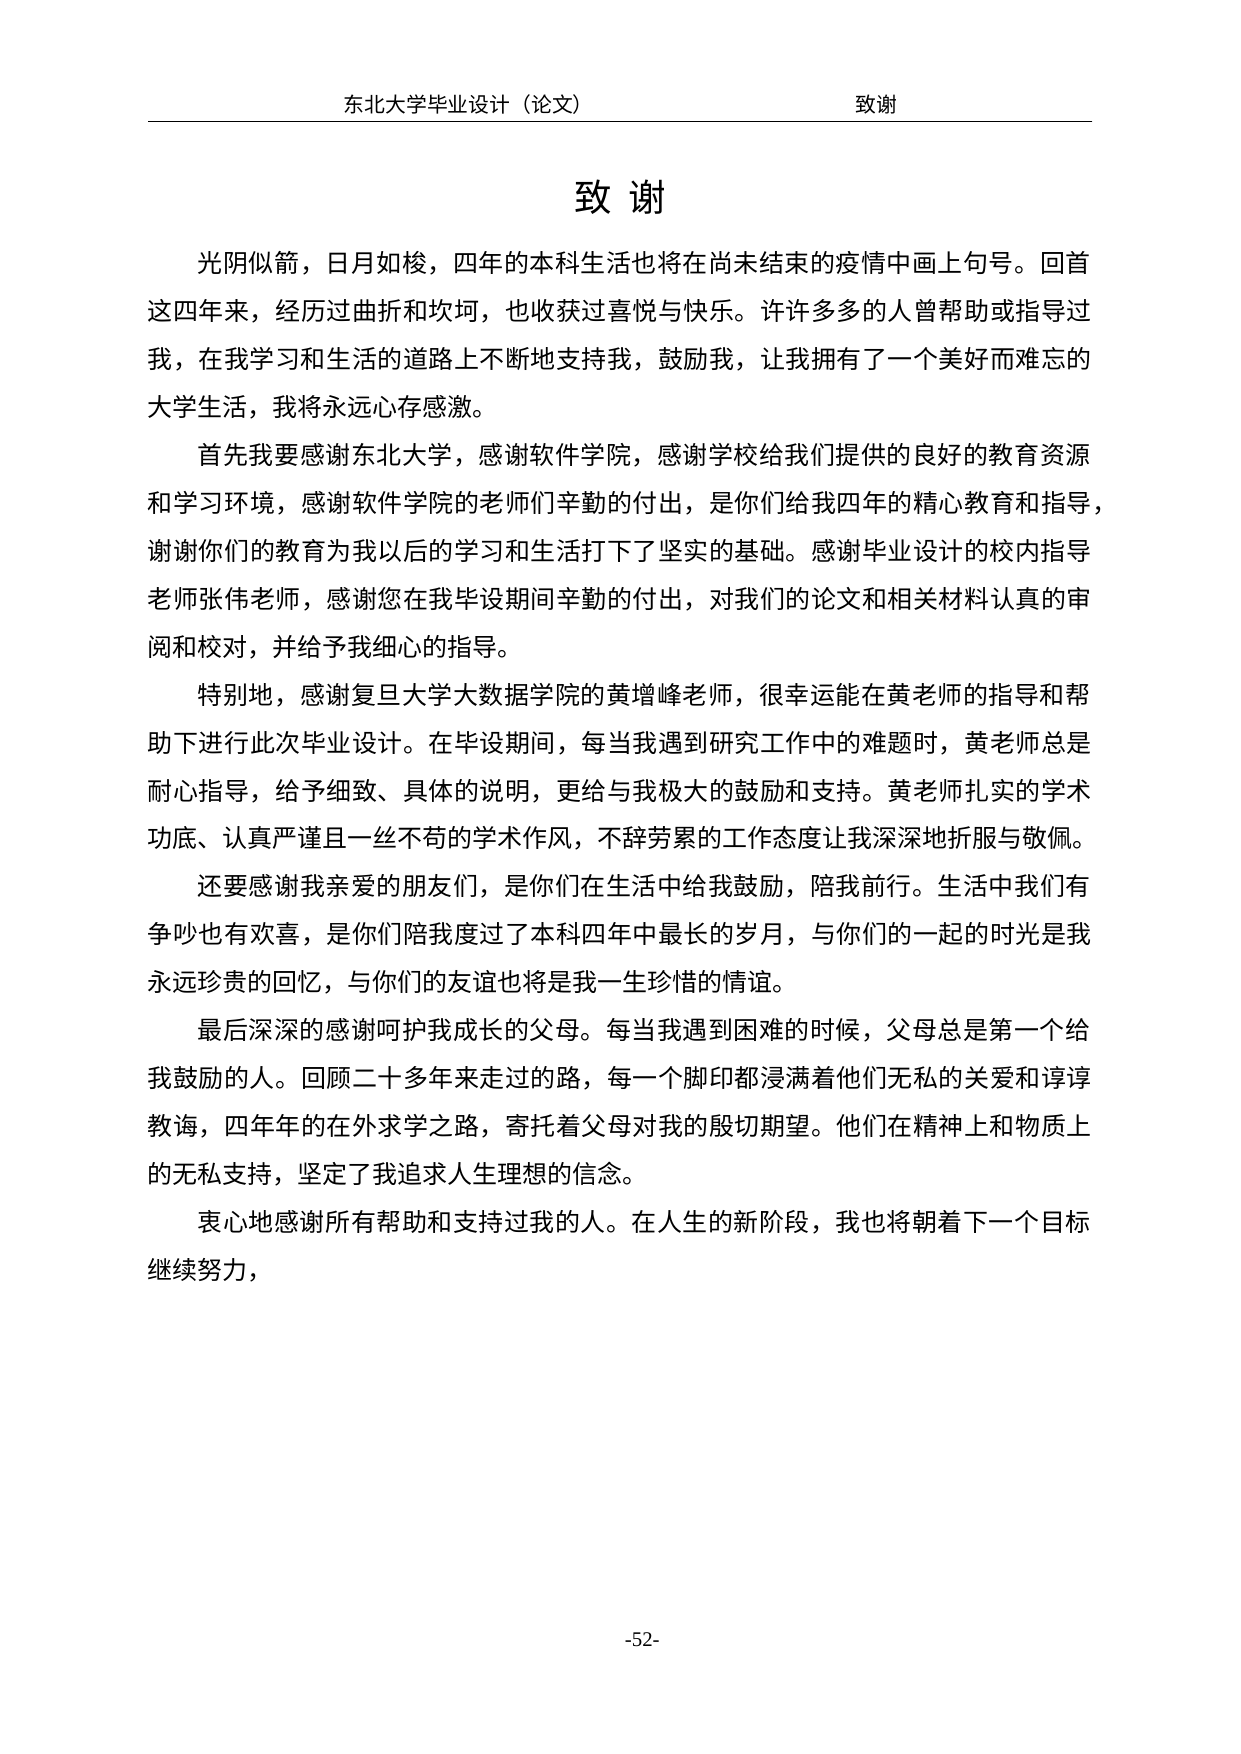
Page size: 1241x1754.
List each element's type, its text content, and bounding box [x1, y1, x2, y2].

text 衷心地感谢所有帮助和支持过我的人。在人生的新阶段，我也将朝着下一个目标继续努力， [148, 1193, 1092, 1289]
text 最后深深的感谢呵护我成长的父母。每当我遇到困难的时候，父母总是第一个给我鼓励的人。回顾二十多年来走过的路，每一个脚印都浸满着他们无私的关爱和谆谆教诲，四年年的在外求学之路，寄托着父母对我的殷切期望。他们在精神上和物质上的无私支持，坚定了我追求人生理想的信念。 [148, 1001, 1092, 1193]
text 还要感谢我亲爱的朋友们，是你们在生活中给我鼓励，陪我前行。生活中我们有争吵也有欢喜，是你们陪我度过了本科四年中最长的岁月，与你们的一起的时光是我永远珍贵的回忆，与你们的友谊也将是我一生珍惜的情谊。 [148, 857, 1092, 1001]
text 光阴似箭，日月如梭，四年的本科生活也将在尚未结束的疫情中画上句号。回首这四年来，经历过曲折和坎坷，也收获过喜悦与快乐。许许多多的人曾帮助或指导过我，在我学习和生活的道路上不断地支持我，鼓励我，让我拥有了一个美好而难忘的大学生活，我将永远心存感激。 [148, 234, 1092, 426]
text 致 谢 [148, 168, 1092, 222]
text 首先我要感谢东北大学，感谢软件学院，感谢学校给我们提供的良好的教育资源和学习环境，感谢软件学院的老师们辛勤的付出，是你们给我四年的精心教育和指导，谢谢你们的教育为我以后的学习和生活打下了坚实的基础。感谢毕业设计的校内指导老师张伟老师，感谢您在我毕设期间辛勤的付出，对我们的论文和相关材料认真的审阅和校对，并给予我细心的指导。 [148, 426, 1092, 666]
text 特别地，感谢复旦大学大数据学院的黄增峰老师，很幸运能在黄老师的指导和帮助下进行此次毕业设计。在毕设期间，每当我遇到研究工作中的难题时，黄老师总是耐心指导，给予细致、具体的说明，更给与我极大的鼓励和支持。黄老师扎实的学术功底、认真严谨且一丝不苟的学术作风，不辞劳累的工作态度让我深深地折服与敬佩。 [148, 666, 1092, 857]
